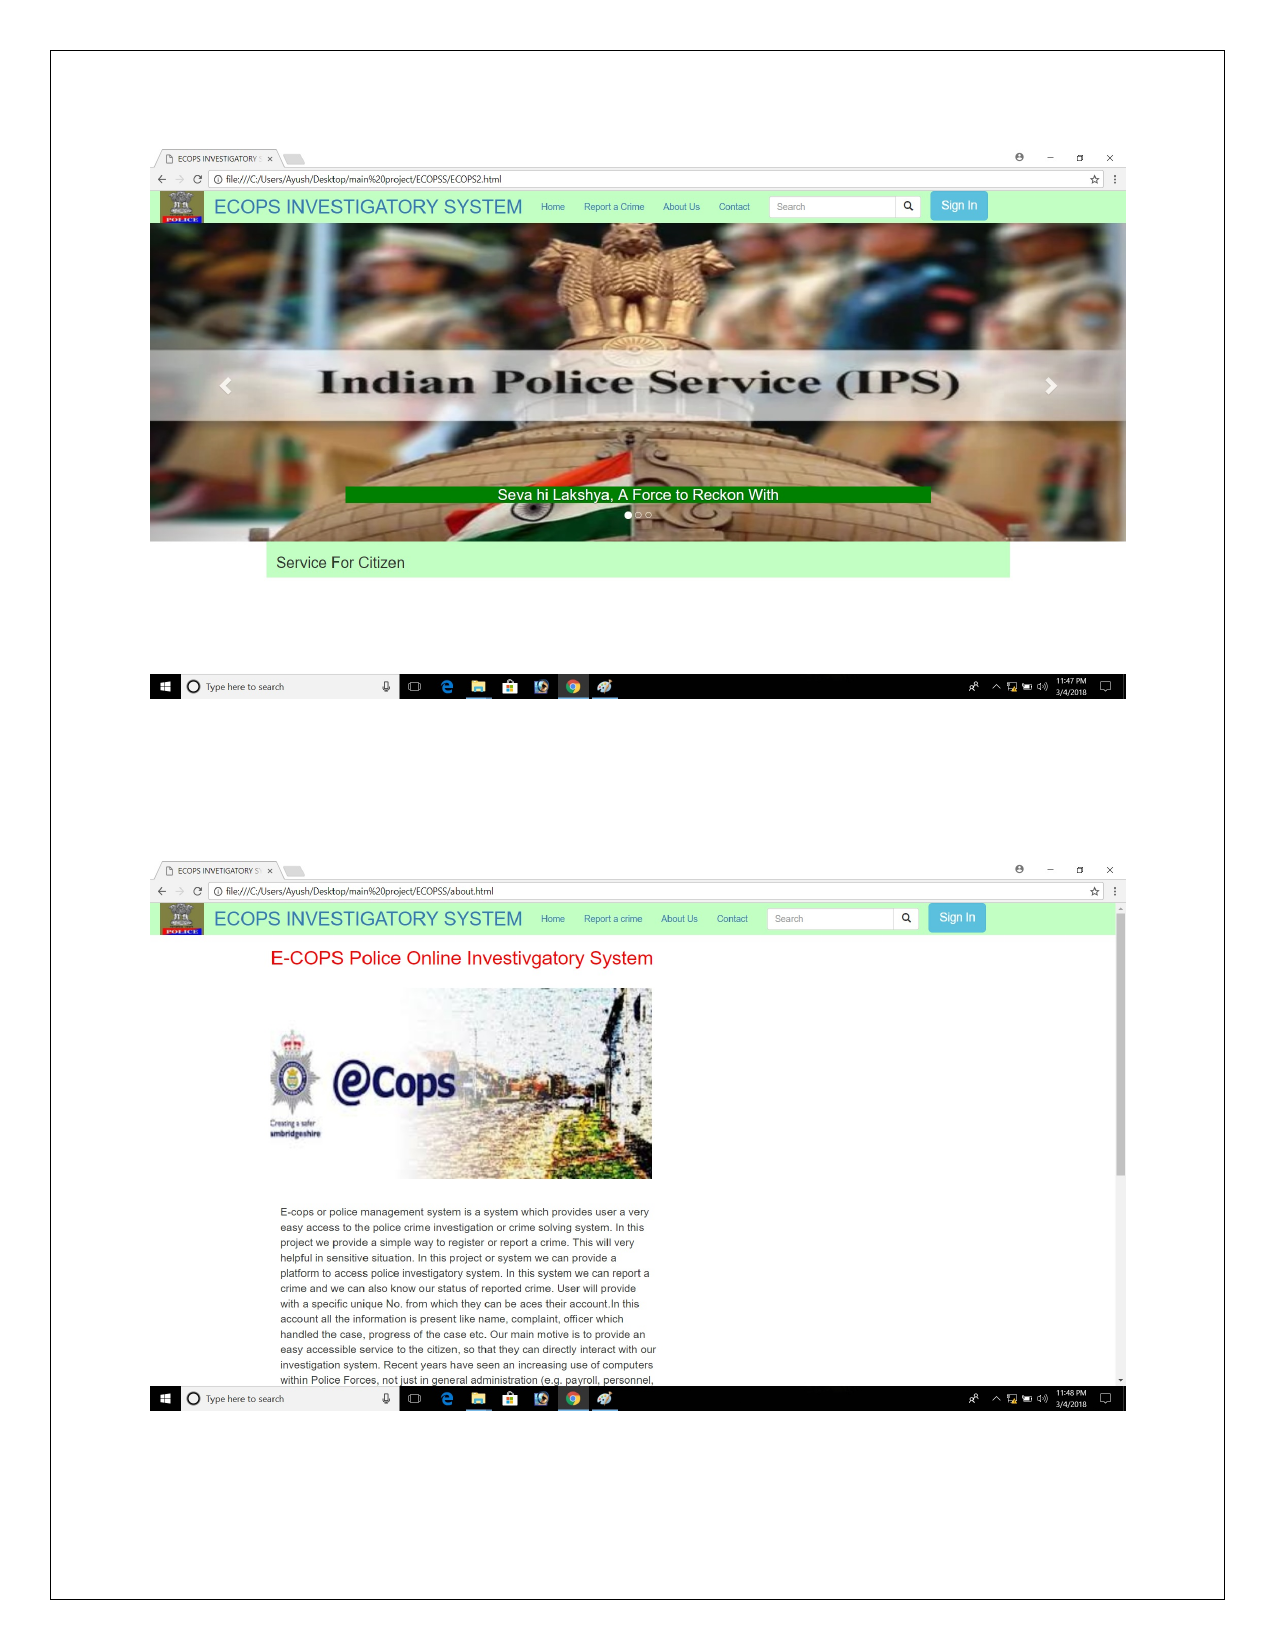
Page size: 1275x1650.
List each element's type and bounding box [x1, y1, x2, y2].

picture [150, 149, 1126, 699]
picture [150, 861, 1126, 1411]
